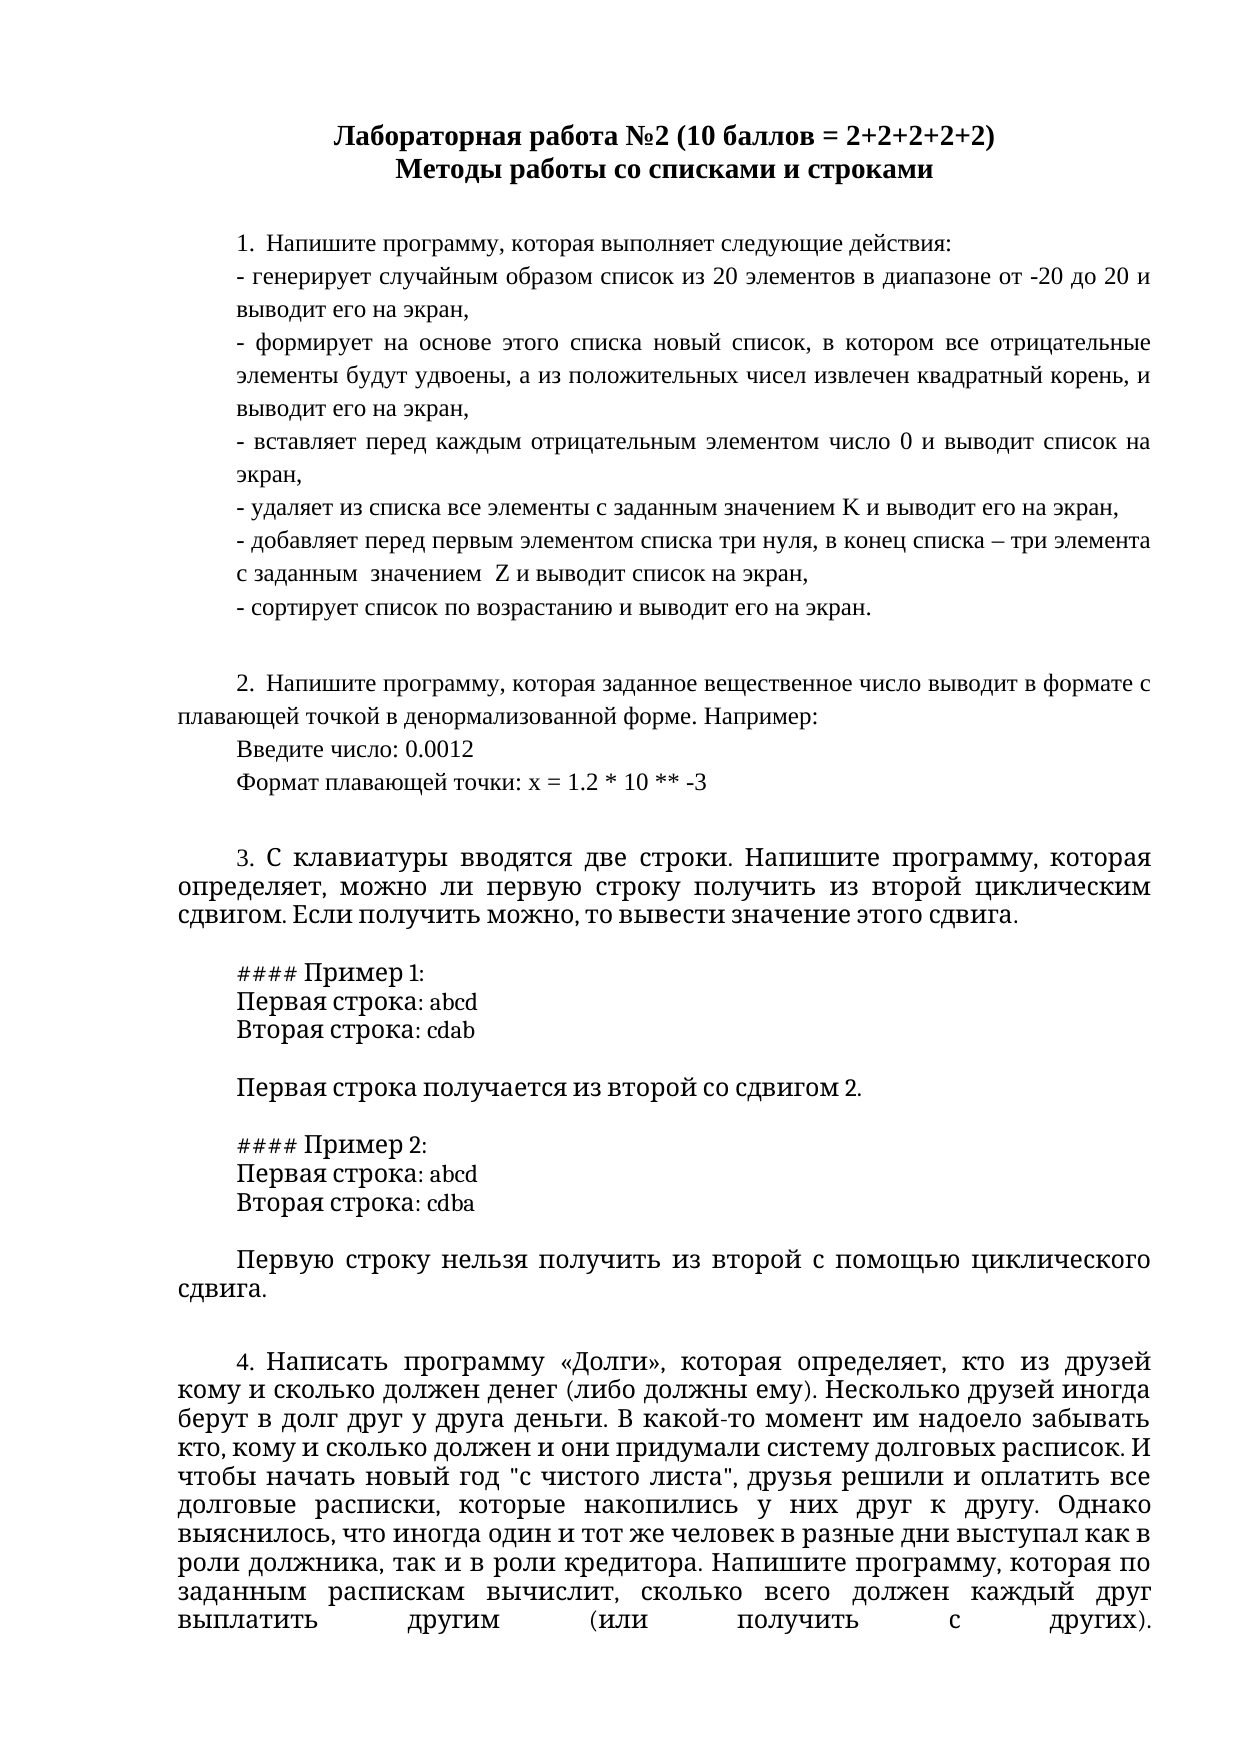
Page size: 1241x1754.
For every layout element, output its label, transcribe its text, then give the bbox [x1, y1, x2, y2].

list С клавиатуры вводятся две строки. Напишите программу, которая определяет, можно ли первую строку получить из второй циклическим сдвигом. Если получить можно, то вывести значение этого сдвига. [177, 843, 1152, 930]
list Формат плавающей точки: x = 1.2 * 10 ** -3 [236, 767, 1152, 796]
list - генерирует случайным образом список из 20 элементов в диапазоне от -20 до 20 и выводит его на экран, [236, 261, 1152, 323]
list - формирует на основе этого списка новый список, в котором все отрицательные элементы будут удвоены, а из положительных чисел извлечен квадратный корень, и выводит его на экран, [236, 327, 1152, 422]
list Введите число: 0.0012 [236, 734, 1152, 762]
text Вторая строка: cdab [177, 1016, 1152, 1045]
text Лабораторная работа №2 (10 баллов = 2+2+2+2+2) [177, 118, 1152, 152]
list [177, 1347, 1152, 1635]
text Первая строка получается из второй со сдвигом 2. [177, 1074, 1152, 1102]
text Методы работы со списками и строками [177, 152, 1152, 185]
text Первая строка: abcd [177, 1160, 1152, 1189]
text Первую строку нельзя получить из второй с помощью циклического сдвига. [177, 1246, 1152, 1304]
list - сортирует список по возрастанию и выводит его на экран. [236, 592, 1152, 620]
list - вставляет перед каждым отрицательным элементом число 0 и выводит список на экран, [236, 426, 1152, 488]
text #### Пример 2: [177, 1131, 1152, 1160]
list Напишите программу, которая выполняет следующие действия: [177, 228, 1152, 257]
list - добавляет перед первым элементом списка три нуля, в конец списка – три элемента с заданным значением Z и выводит список на экран, [236, 526, 1152, 587]
text Вторая строка: cdba [177, 1189, 1152, 1217]
list Напишите программу, которая заданное вещественное число выводит в формате с плавающей точкой в денормализованной форме. Например: [177, 668, 1152, 729]
text #### Пример 1: [177, 959, 1152, 987]
text Первая строка: abcd [177, 987, 1152, 1016]
list - удаляет из списка все элементы с заданным значением K и выводит его на экран, [236, 492, 1152, 521]
